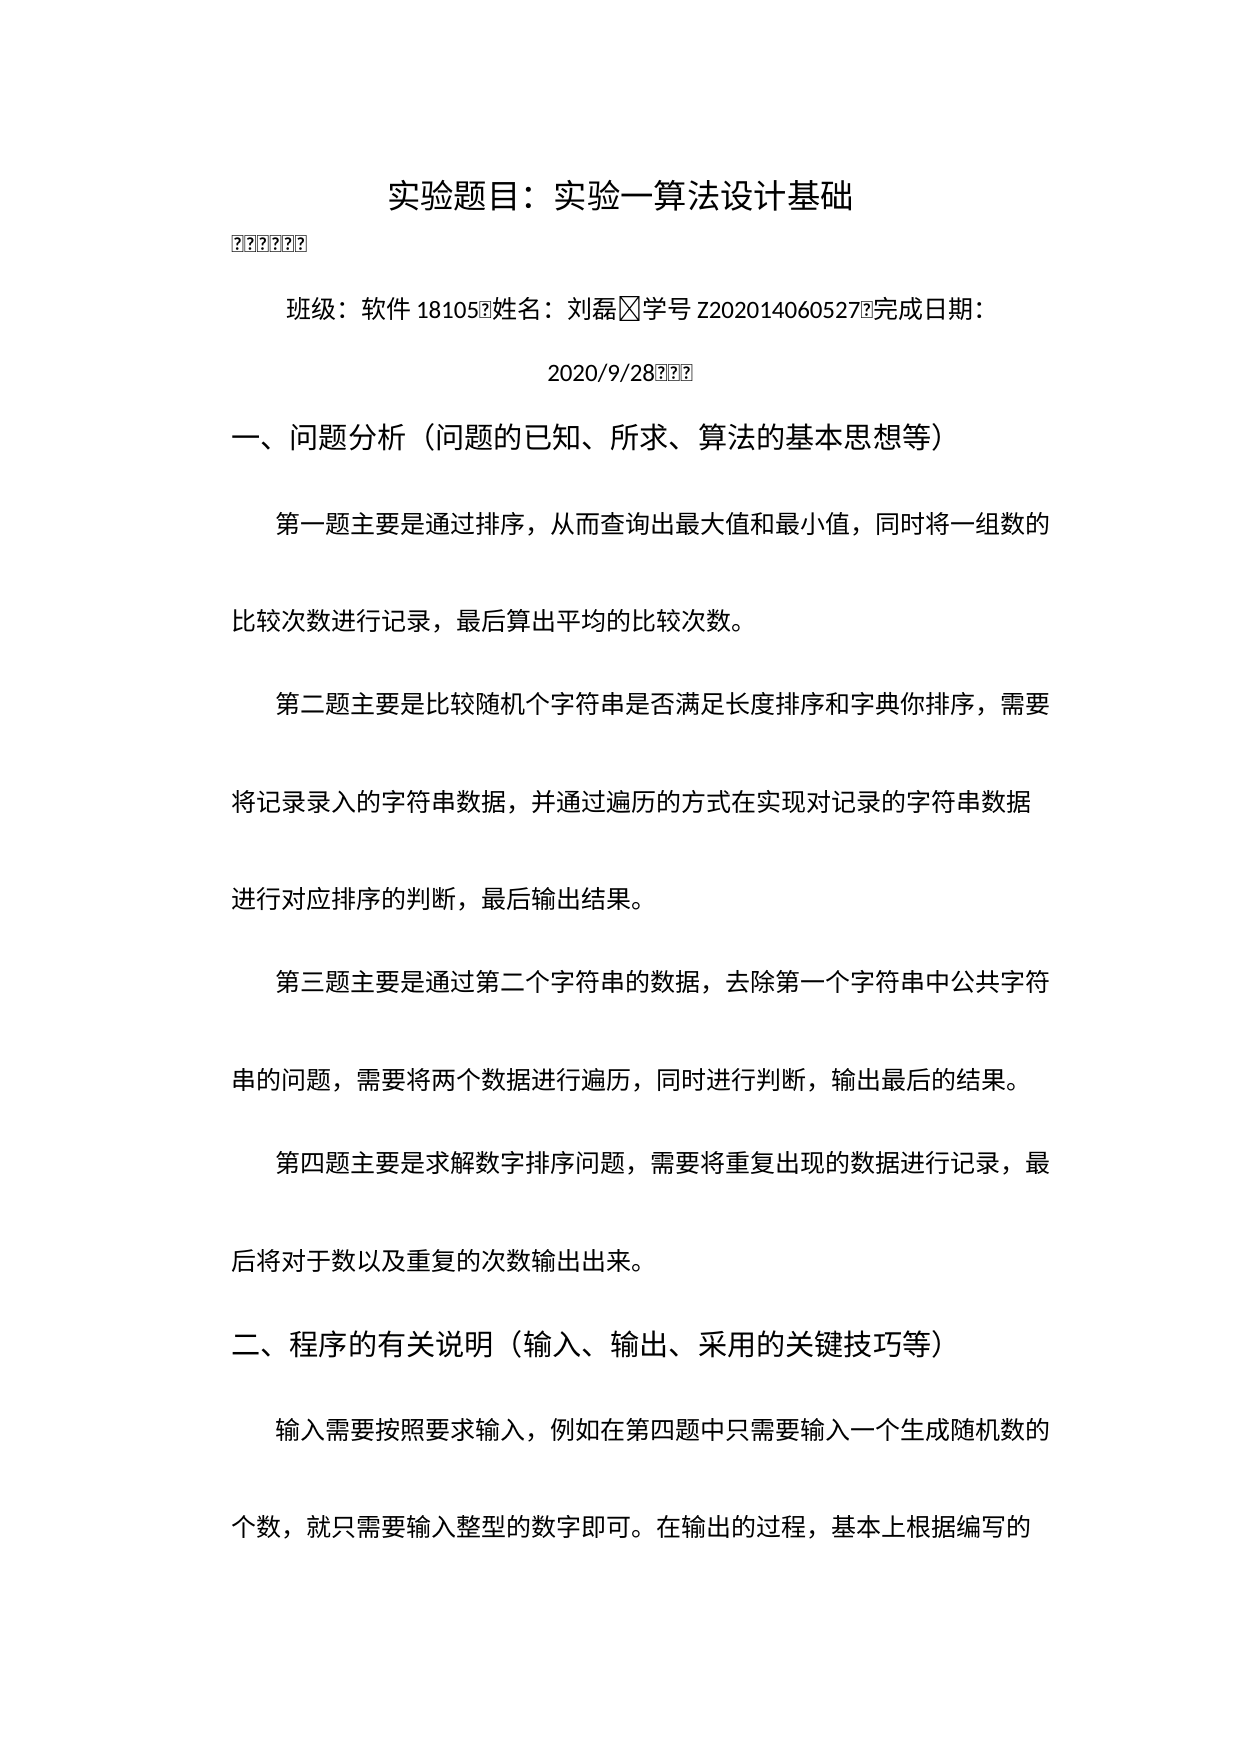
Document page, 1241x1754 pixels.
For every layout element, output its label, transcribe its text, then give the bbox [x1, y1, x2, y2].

list 第二题主要是比较随机个字符串是否满足长度排序和字典你排序，需要将记录录入的字符串数据，并通过遍历的方式在实现对记录的字符串数据进行对应排序的判断，最后输出结果。 [231, 670, 1053, 930]
text  [187, 227, 1053, 259]
list 问题分析（问题的已知、所求、算法的基本思想等） [187, 404, 1053, 469]
list 第四题主要是求解数字排序问题，需要将重复出现的数据进行记录，最后将对于数以及重复的次数输出出来。 [231, 1129, 1053, 1292]
list 程序的有关说明（输入、输出、采用的关键技巧等） [187, 1310, 1053, 1375]
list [231, 1396, 1053, 1558]
list 第三题主要是通过第二个字符串的数据，去除第一个字符串中公共字符串的问题，需要将两个数据进行遍历，同时进行判断，输出最后的结果。 [231, 948, 1053, 1111]
text 班级：软件18105姓名：刘磊学号Z202014060527完成日期：2020/9/28 [187, 275, 1053, 388]
text 实验题目：实验一算法设计基础 [187, 162, 1053, 227]
list 第一题主要是通过排序，从而查询出最大值和最小值，同时将一组数的比较次数进行记录，最后算出平均的比较次数。 [231, 490, 1053, 652]
